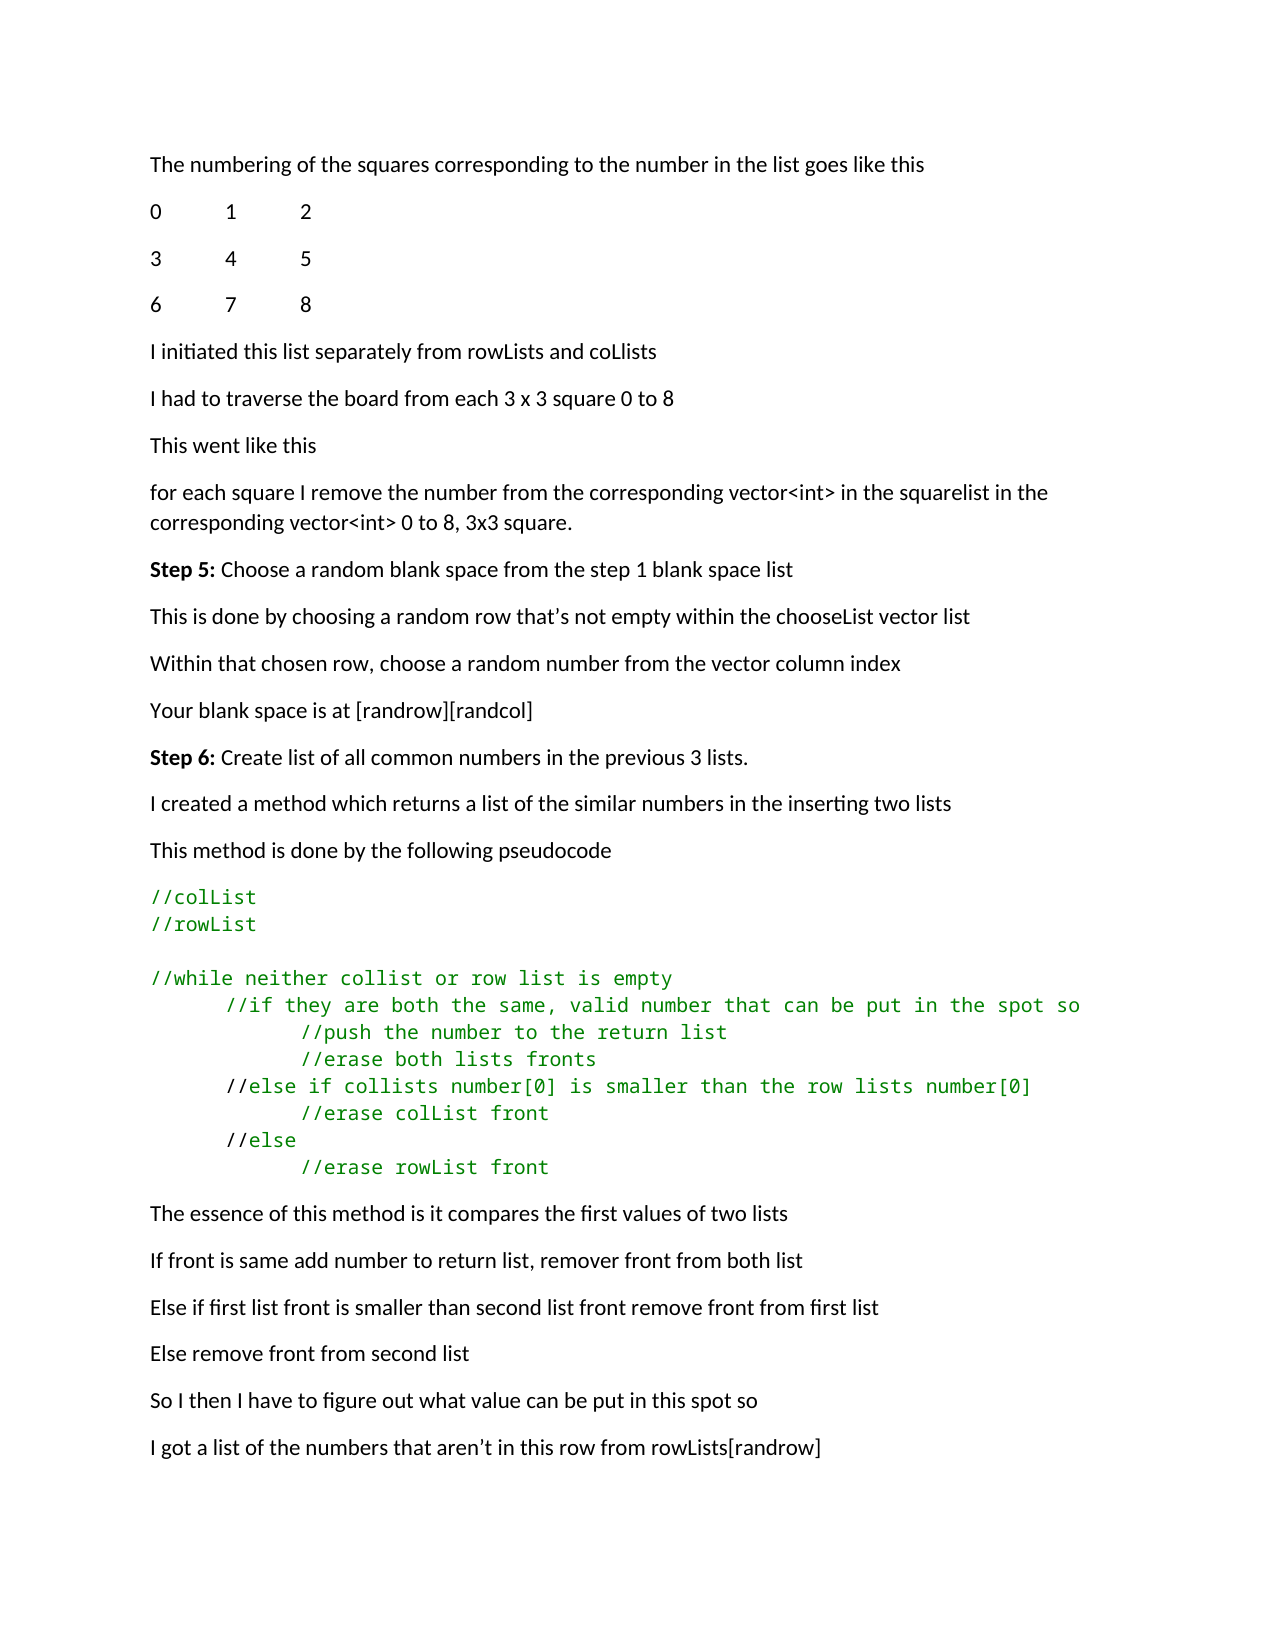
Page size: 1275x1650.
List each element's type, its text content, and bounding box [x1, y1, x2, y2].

text Within that chosen row, choose a random number from the vector column index [150, 649, 1125, 677]
text I got a list of the numbers that aren’t in this row from rowLists[randrow] [150, 1433, 1125, 1461]
text //if they are both the same, valid number that can be put in the spot so [150, 991, 1125, 1018]
text Step 5: Choose a random blank space from the step 1 blank space list [150, 555, 1125, 583]
text 3 4 5 [150, 244, 1125, 272]
text I had to traverse the board from each 3 x 3 square 0 to 8 [150, 384, 1125, 412]
text The numbering of the squares corresponding to the number in the list goes like this [150, 150, 1125, 178]
text This is done by choosing a random row that’s not empty within the chooseList vector list [150, 602, 1125, 630]
text If front is same add number to return list, remover front from both list [150, 1246, 1125, 1274]
text This method is done by the following pseudocode [150, 836, 1125, 864]
text //else [150, 1126, 1125, 1153]
text The essence of this method is it compares the first values of two lists [150, 1199, 1125, 1227]
text //push the number to the return list [150, 1018, 1125, 1045]
text I created a method which returns a list of the similar numbers in the inserting two lists [150, 789, 1125, 818]
text Your blank space is at [randrow][randcol] [150, 696, 1125, 724]
text //rowList [150, 910, 1125, 937]
text //while neither collist or row list is empty [150, 964, 1125, 991]
text //erase rowList front [150, 1153, 1125, 1180]
text //erase colList front [150, 1099, 1125, 1126]
text Else remove front from second list [150, 1339, 1125, 1367]
text //erase both lists fronts [150, 1045, 1125, 1072]
text I initiated this list separately from rowLists and coLlists [150, 337, 1125, 366]
text //colList [150, 883, 1125, 910]
text This went like this [150, 431, 1125, 459]
text for each square I remove the number from the corresponding vector<int> in the squarelist in the corresponding vector<int> 0 to 8, 3x3 square. [150, 478, 1125, 536]
text //else if collists number[0] is smaller than the row lists number[0] [150, 1072, 1125, 1099]
text Else if first list front is smaller than second list front remove front from first list [150, 1293, 1125, 1321]
text 0 1 2 [150, 197, 1125, 225]
text So I then I have to figure out what value can be put in this spot so [150, 1386, 1125, 1414]
text Step 6: Create list of all common numbers in the previous 3 lists. [150, 743, 1125, 771]
text 6 7 8 [150, 291, 1125, 319]
